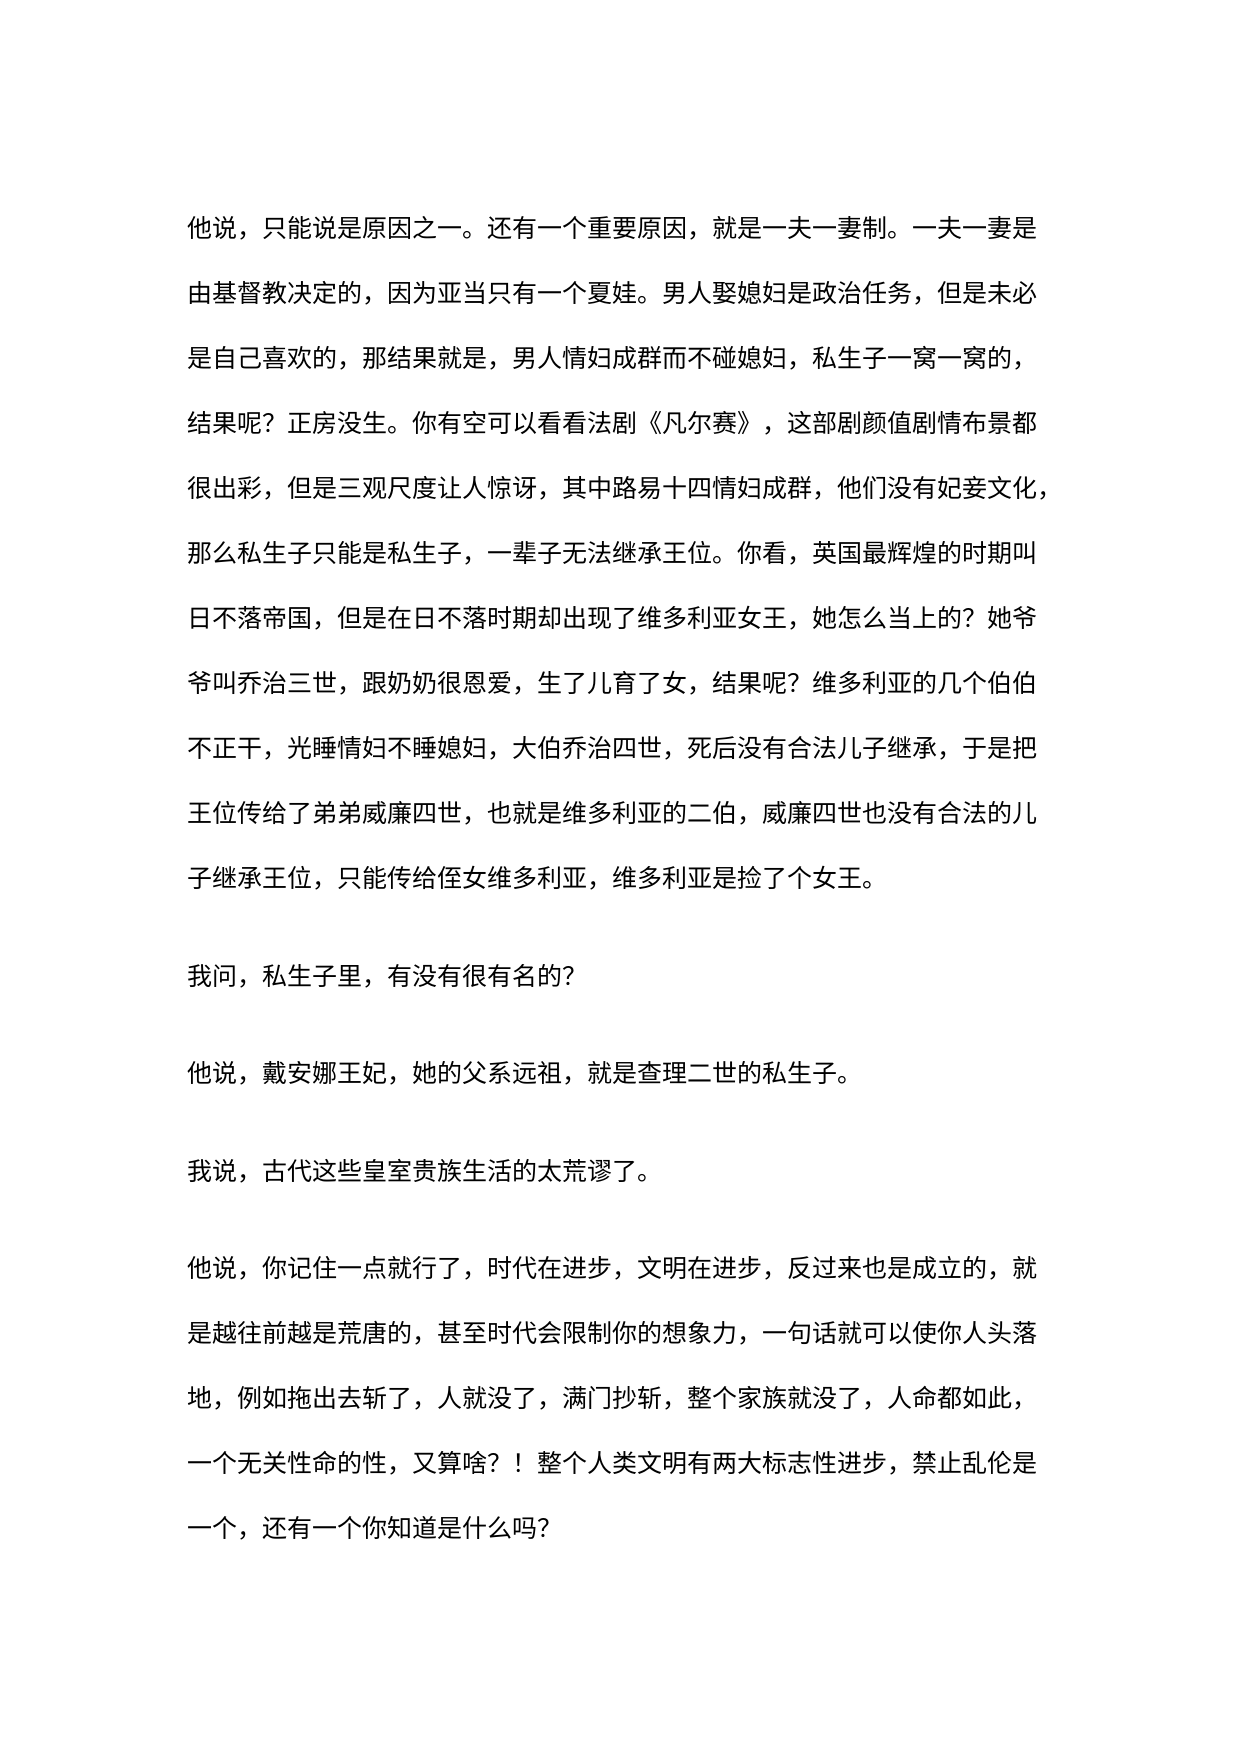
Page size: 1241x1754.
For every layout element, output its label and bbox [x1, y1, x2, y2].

text [187, 162, 1053, 1559]
